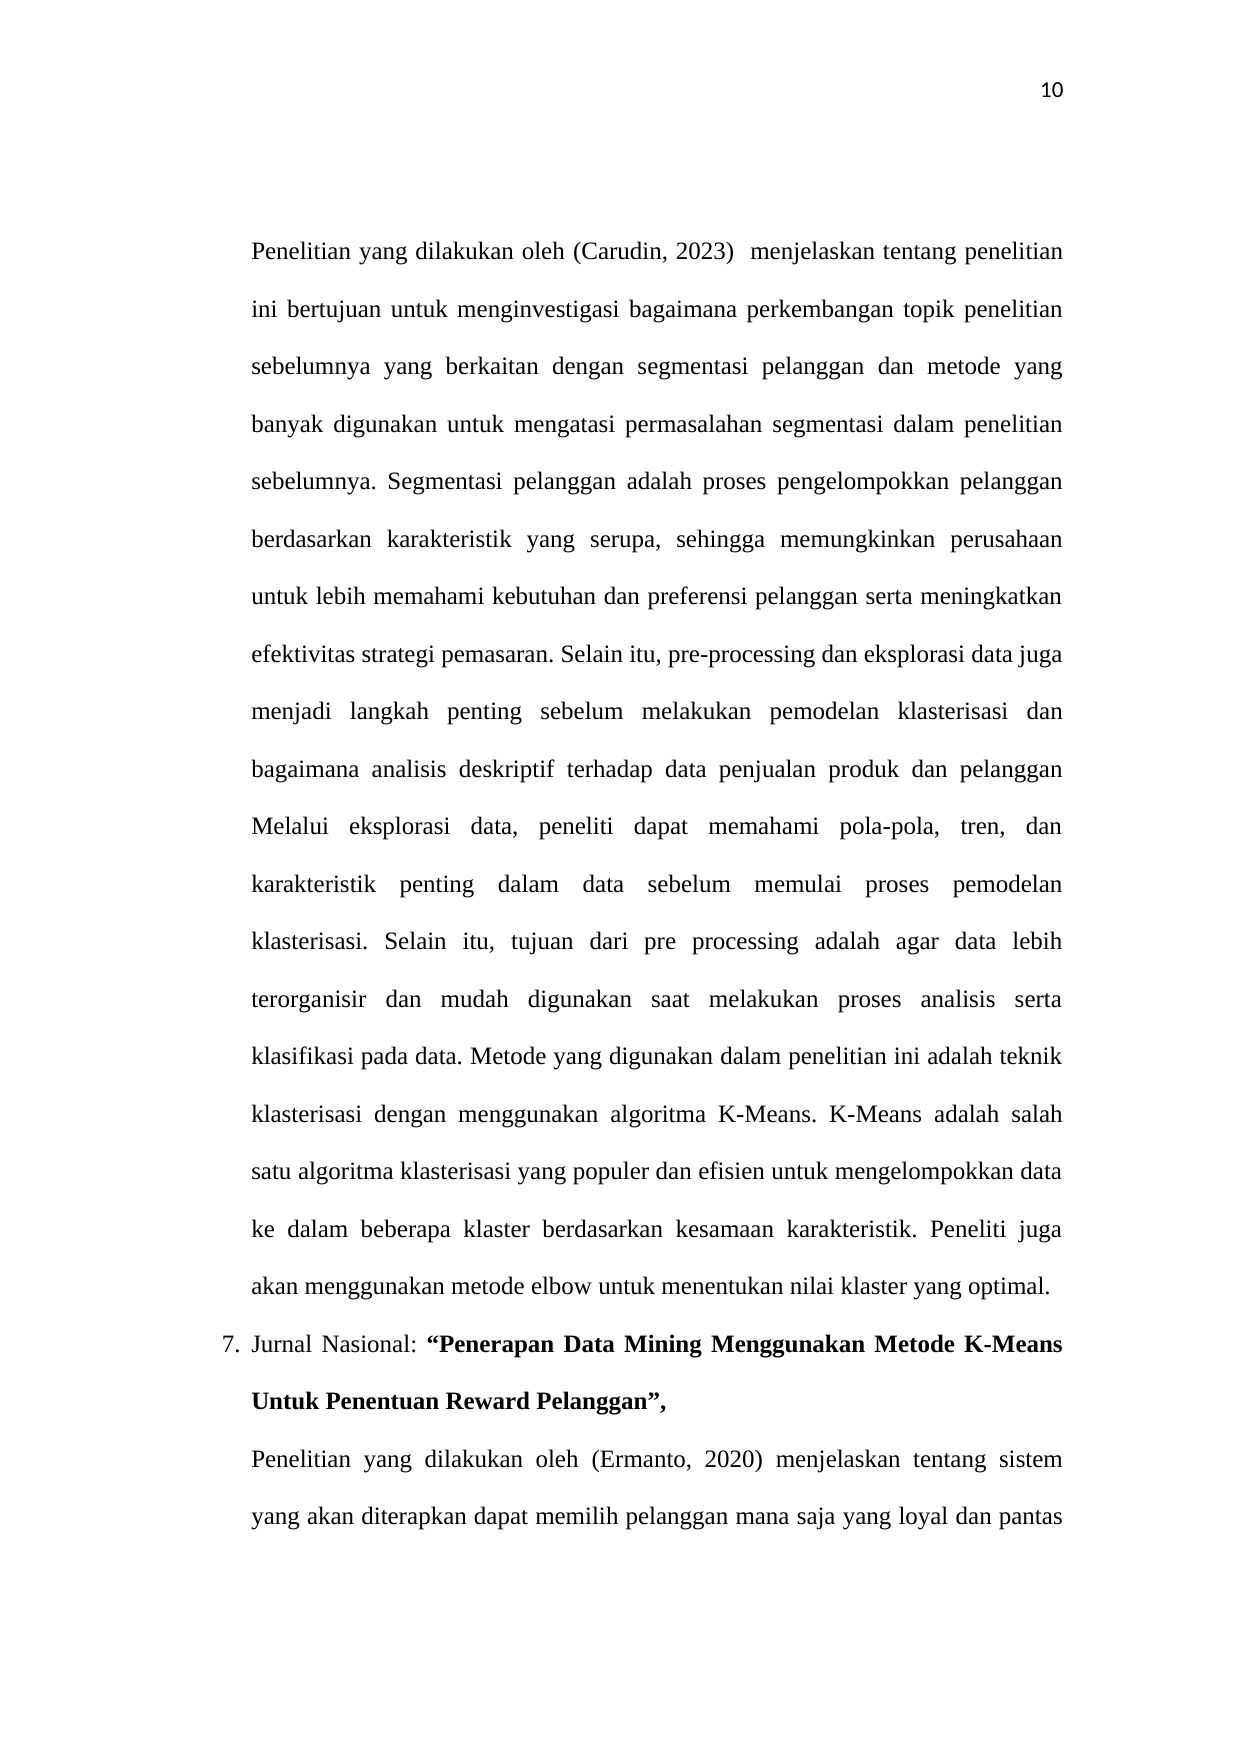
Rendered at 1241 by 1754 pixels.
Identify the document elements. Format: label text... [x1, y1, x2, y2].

list Jurnal Nasional: “Penerapan Data Mining Menggunakan Metode K-Means Untuk Penentuan Reward Pelanggan”, [222, 1329, 1063, 1415]
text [251, 1444, 1063, 1530]
list Penelitian yang dilakukan oleh (Carudin, 2023) menjelaskan tentang penelitian ini bertujuan untuk menginvestigasi bagaimana perkembangan topik penelitian sebelumnya yang berkaitan dengan segmentasi pelanggan dan metode yang banyak digunakan untuk mengatasi permasalahan segmentasi dalam penelitian sebelumnya. Segmentasi pelanggan adalah proses pengelompokkan pelanggan berdasarkan karakteristik yang serupa, sehingga memungkinkan perusahaan untuk lebih memahami kebutuhan dan preferensi pelanggan serta meningkatkan efektivitas strategi pemasaran. Selain itu, pre-processing dan eksplorasi data juga menjadi langkah penting sebelum melakukan pemodelan klasterisasi dan bagaimana analisis deskriptif terhadap data penjualan produk dan pelanggan Melalui eksplorasi data, peneliti dapat memahami pola-pola, tren, dan karakteristik penting dalam data sebelum memulai proses pemodelan klasterisasi. Selain itu, tujuan dari pre processing adalah agar data lebih terorganisir dan mudah digunakan saat melakukan proses analisis serta klasifikasi pada data. Metode yang digunakan dalam penelitian ini adalah teknik klasterisasi dengan menggunakan algoritma K-Means. K-Means adalah salah satu algoritma klasterisasi yang populer dan efisien untuk mengelompokkan data ke dalam beberapa klaster berdasarkan kesamaan karakteristik. Peneliti juga akan menggunakan metode elbow untuk menentukan nilai klaster yang optimal. [251, 236, 1063, 1300]
